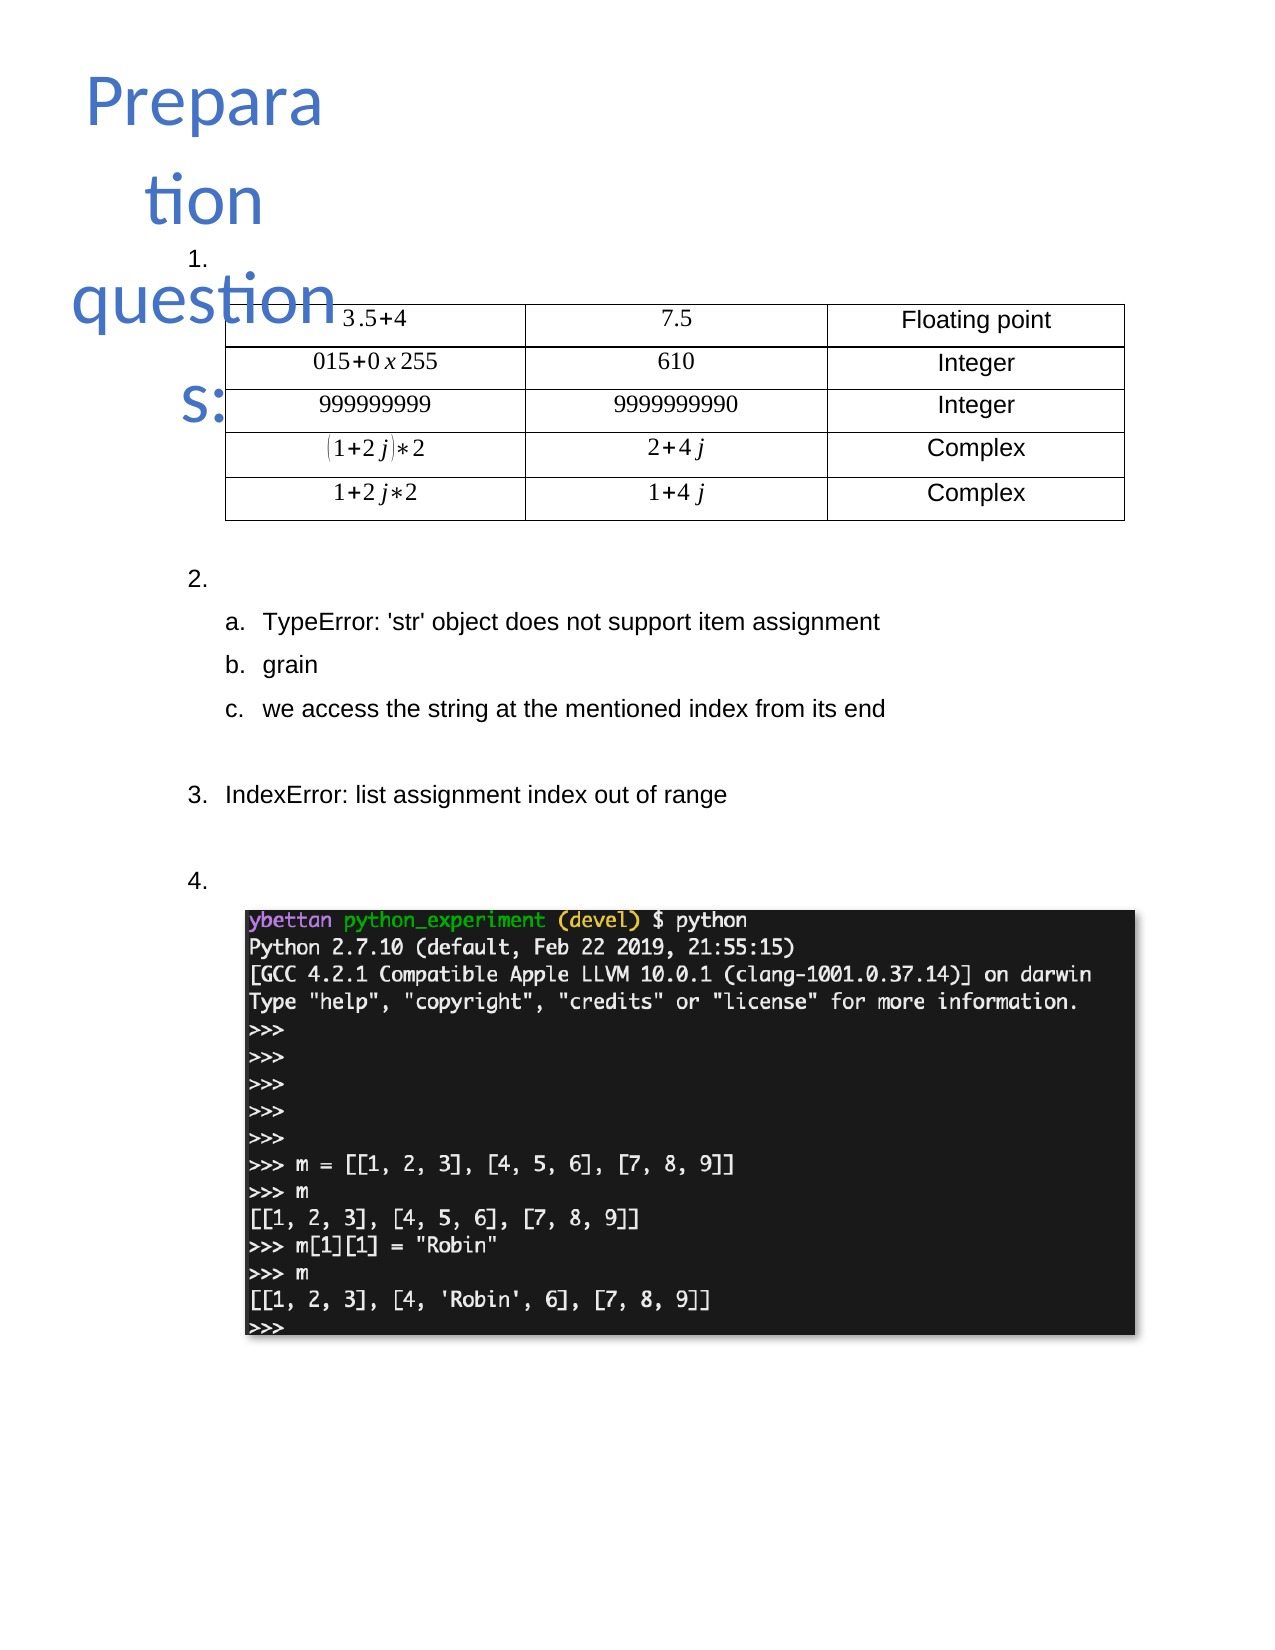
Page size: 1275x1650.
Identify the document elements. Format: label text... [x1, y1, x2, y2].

table_cell Integer [828, 348, 1124, 389]
table_header [226, 305, 525, 346]
table_cell [526, 478, 827, 520]
list grain [225, 650, 1125, 679]
table_cell Integer [828, 390, 1124, 432]
table_cell [526, 433, 827, 477]
picture [245, 910, 1135, 1335]
table_cell [226, 348, 525, 389]
table_cell [226, 478, 525, 520]
table_cell Complex [828, 433, 1124, 477]
list TypeError: 'str' object does not support item assignment [225, 607, 1125, 636]
table_header Floating point [828, 305, 1124, 346]
table_header [526, 305, 827, 346]
table_cell [526, 348, 827, 389]
table_cell Complex [828, 478, 1124, 520]
table_cell [526, 390, 827, 432]
table_cell [226, 433, 525, 477]
list we access the string at the mentioned index from its end [225, 693, 1125, 722]
list IndexError: list assignment index out of range [187, 780, 1125, 808]
table_cell [226, 390, 525, 432]
